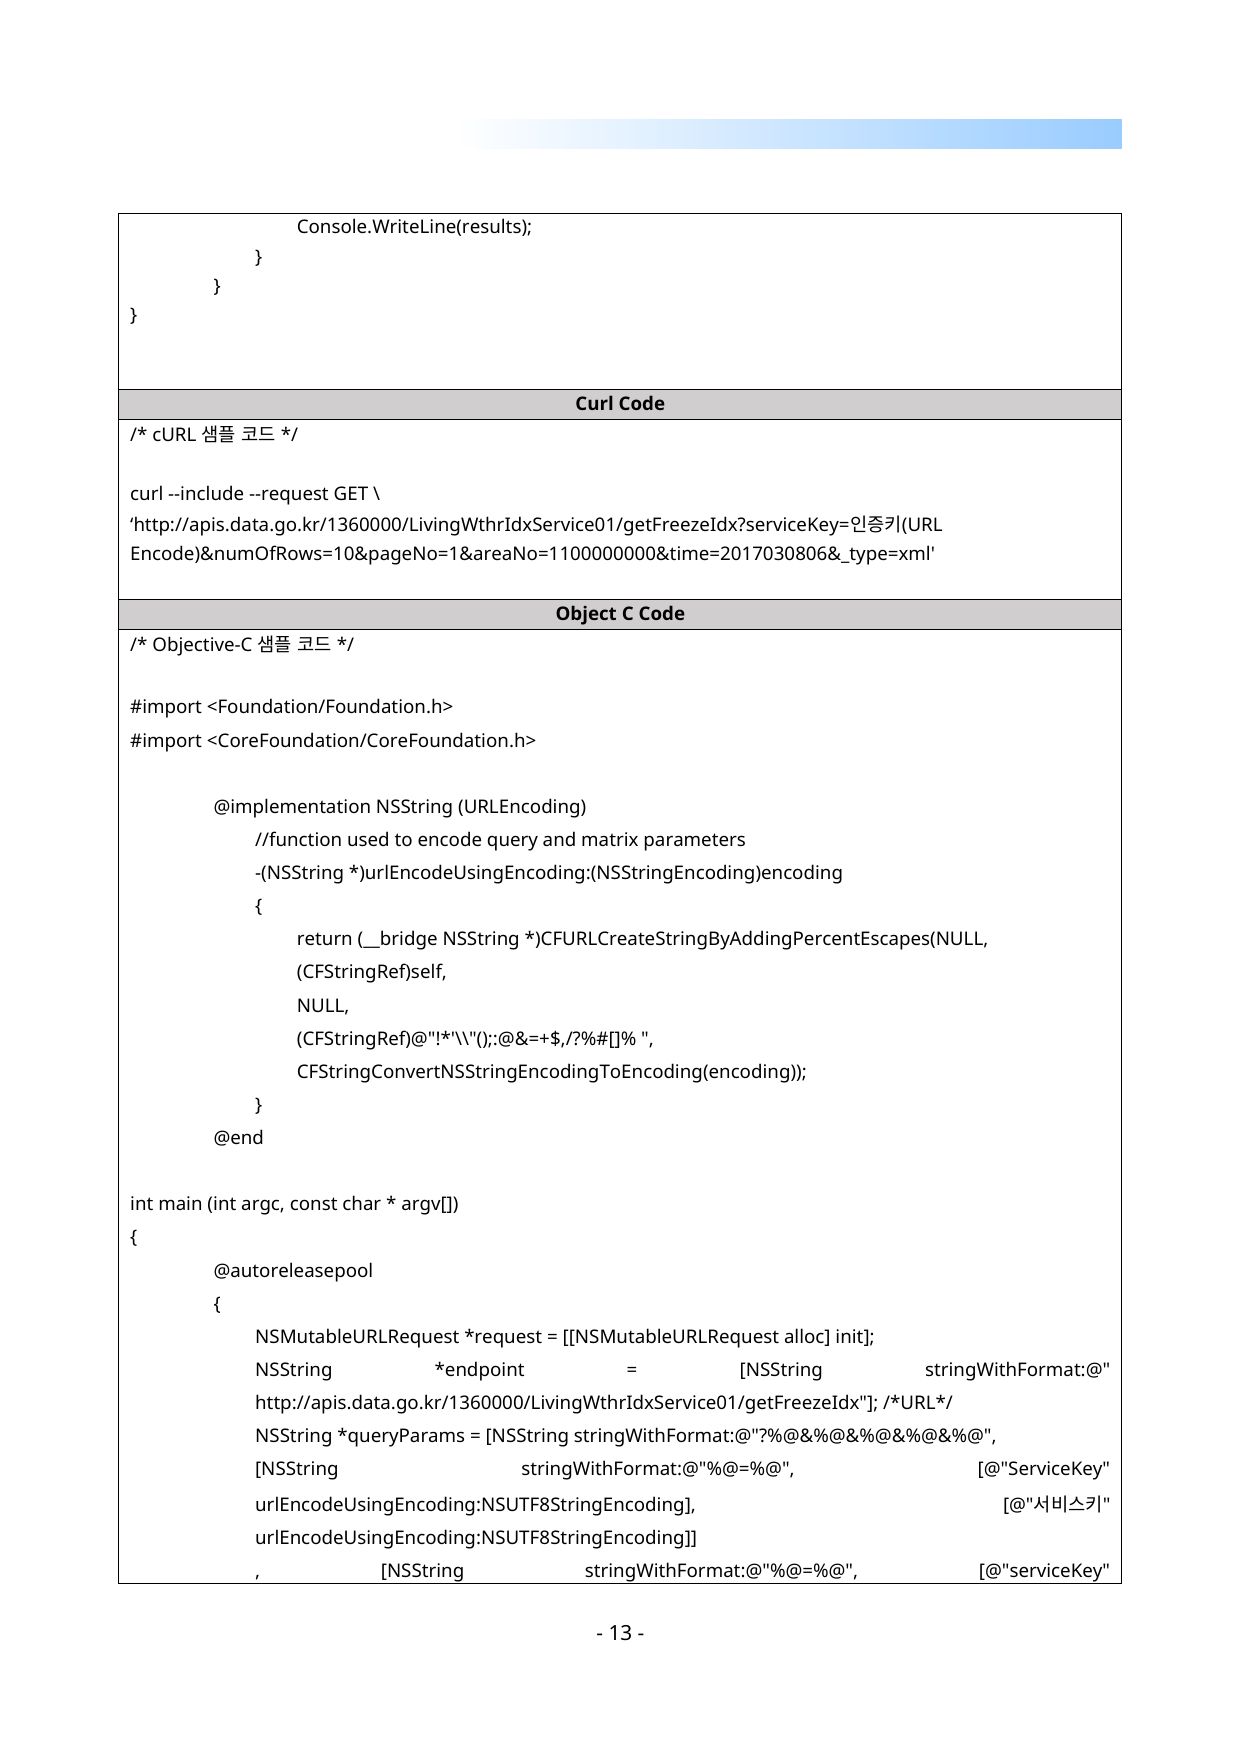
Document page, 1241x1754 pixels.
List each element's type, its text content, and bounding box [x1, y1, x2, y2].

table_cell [119, 630, 1121, 1583]
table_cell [119, 214, 1121, 389]
table_cell Curl Code [119, 390, 1121, 419]
table_cell /* cURL 샘플 코드 */ curl --include --request GET \ ‘http://apis.data.go.kr/1360000/LivingWthrIdxService01/getFreezeIdx?serviceKey=인증키(URL Encode)&numOfRows=10&pageNo=1&areaNo=1100000000&time=2017030806&_type=xml' [119, 420, 1121, 599]
table_cell Object C Code [119, 600, 1121, 629]
